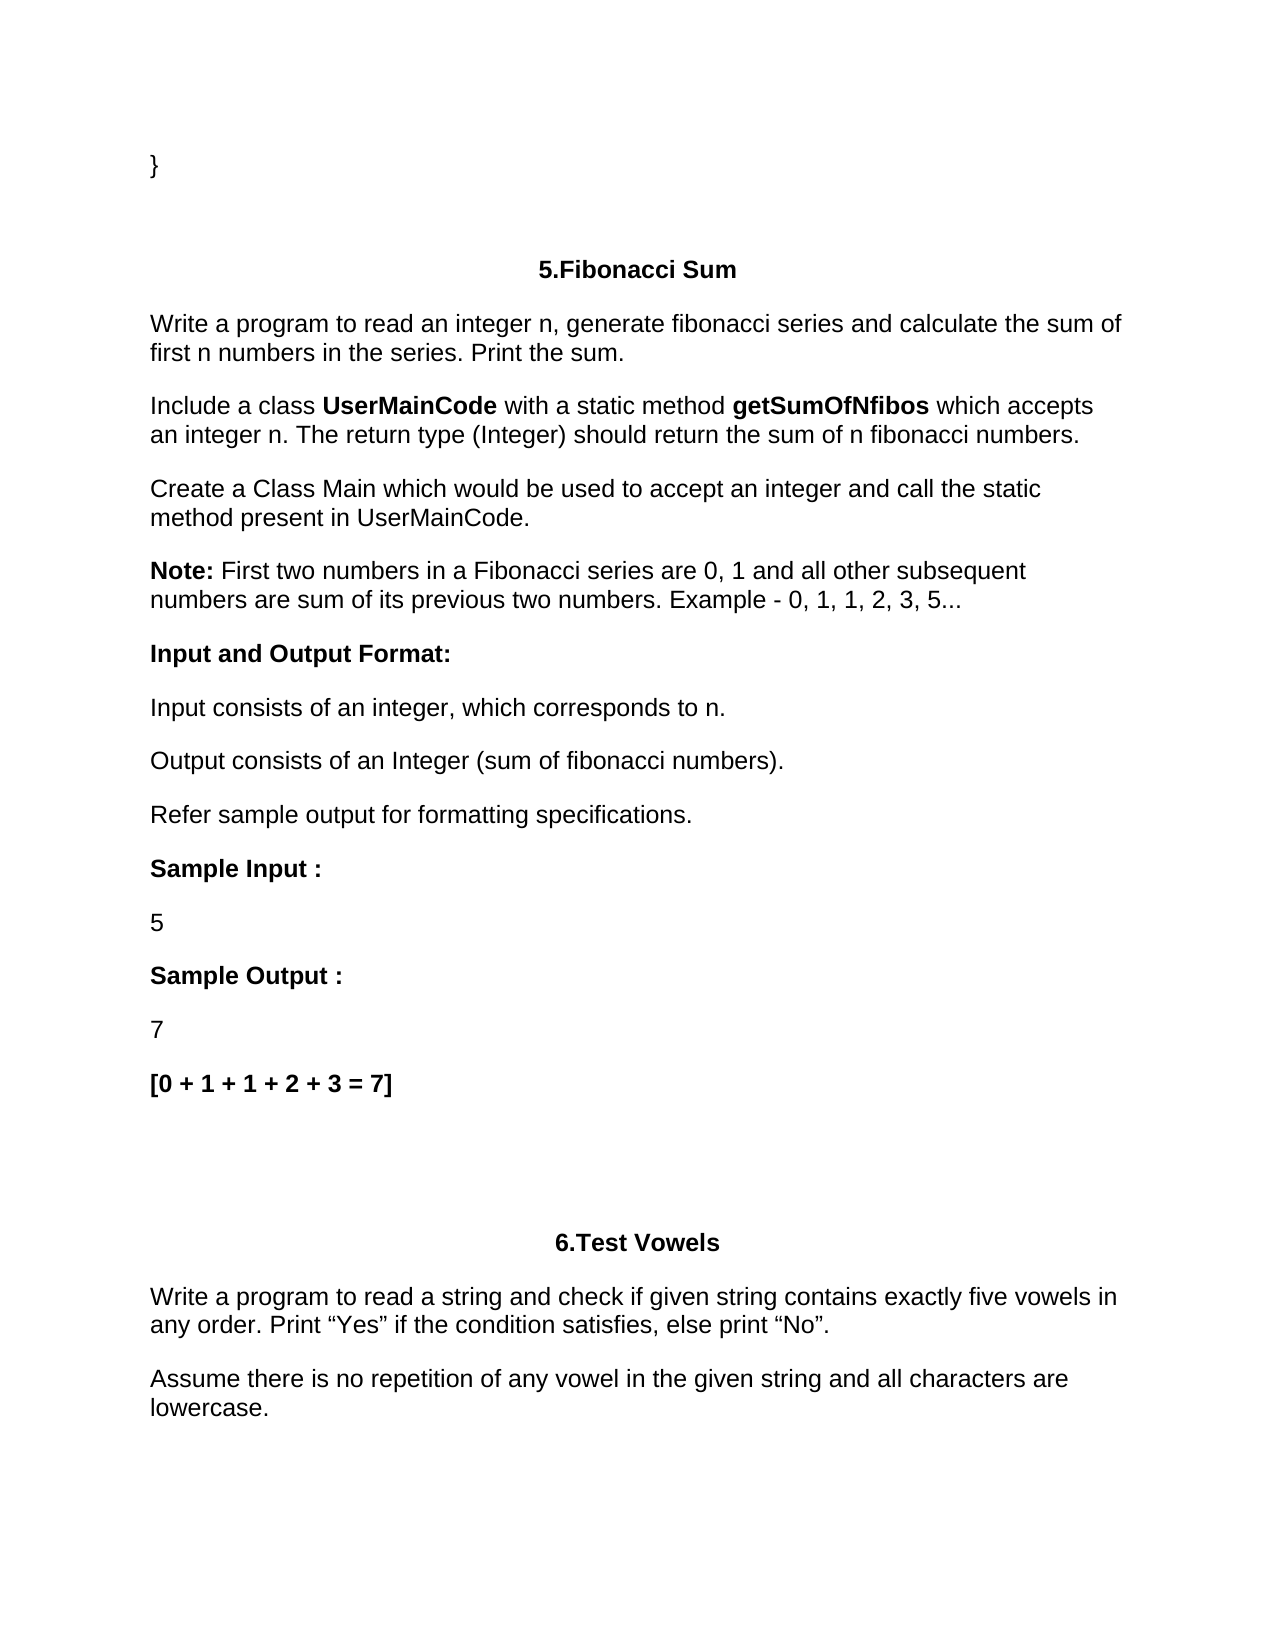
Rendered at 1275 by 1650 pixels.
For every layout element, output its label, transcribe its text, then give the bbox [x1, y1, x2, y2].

text 5 [150, 908, 1125, 936]
text 7 [150, 1015, 1125, 1044]
text Write a program to read a string and check if given string contains exactly five vowels in any order. Print “Yes” if the condition satisfies, else print “No”. [150, 1281, 1125, 1339]
text } [150, 150, 1125, 179]
text Assume there is no repetition of any vowel in the given string and all characters are lowercase. [150, 1364, 1125, 1421]
text 5.Fibonacci Sum [150, 255, 1125, 284]
text Include a class UserMainCode with a static method getSumOfNfibos which accepts an integer n. The return type (Integer) should return the sum of n fibonacci numbers. [150, 391, 1125, 449]
text Input and Output Format: [150, 639, 1125, 668]
text Write a program to read an integer n, generate fibonacci series and calculate the sum of first n numbers in the series. Print the sum. [150, 309, 1125, 366]
text Refer sample output for formatting specifications. [150, 800, 1125, 829]
text [0 + 1 + 1 + 2 + 3 = 7] [150, 1069, 1125, 1098]
text Input consists of an integer, which corresponds to n. [150, 693, 1125, 721]
text Output consists of an Integer (sum of fibonacci numbers). [150, 746, 1125, 775]
text Create a Class Main which would be used to accept an integer and call the static method present in UserMainCode. [150, 474, 1125, 531]
text Sample Input : [150, 854, 1125, 883]
text 6.Test Vowels [150, 1228, 1125, 1256]
text Note: First two numbers in a Fibonacci series are 0, 1 and all other subsequent numbers are sum of its previous two numbers. Example - 0, 1, 1, 2, 3, 5... [150, 556, 1125, 614]
text Sample Output : [150, 961, 1125, 990]
